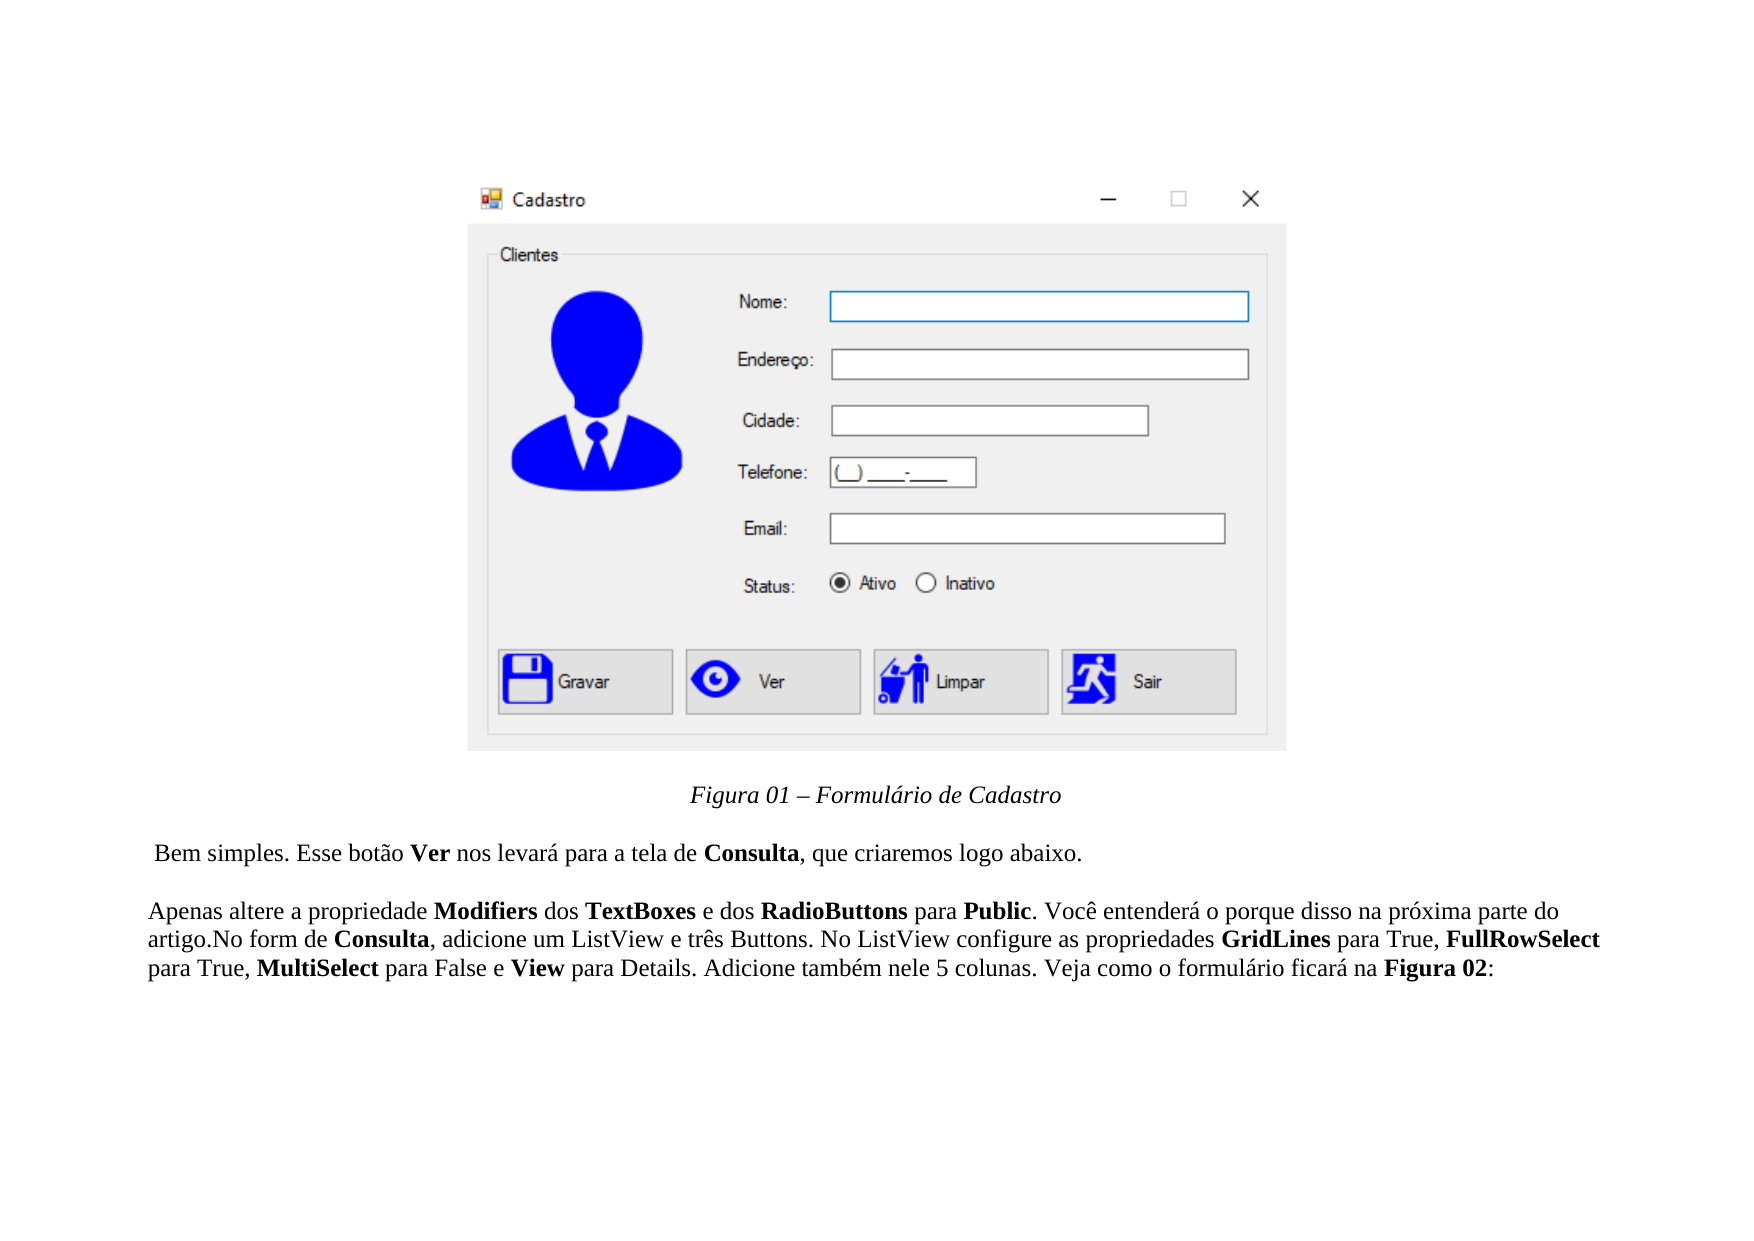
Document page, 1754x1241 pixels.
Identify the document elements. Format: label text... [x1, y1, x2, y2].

text Apenas altere a propriedade Modifiers dos TextBoxes e dos RadioButtons para Public. Você entenderá o porque disso na próxima parte do artigo.No form de Consulta, adicione um ListView e três Buttons. No ListView configure as propriedades GridLines para True, FullRowSelect para True, MultiSelect para False e View para Details. Adicione também nele 5 colunas. Veja como o formulário ficará na Figura 02: [148, 896, 1606, 982]
text Figura 01 – Formulário de Cadastro [148, 780, 1606, 809]
picture [467, 177, 1287, 751]
text Bem simples. Esse botão Ver nos levará para a tela de Consulta, que criaremos logo abaixo. [148, 838, 1606, 867]
